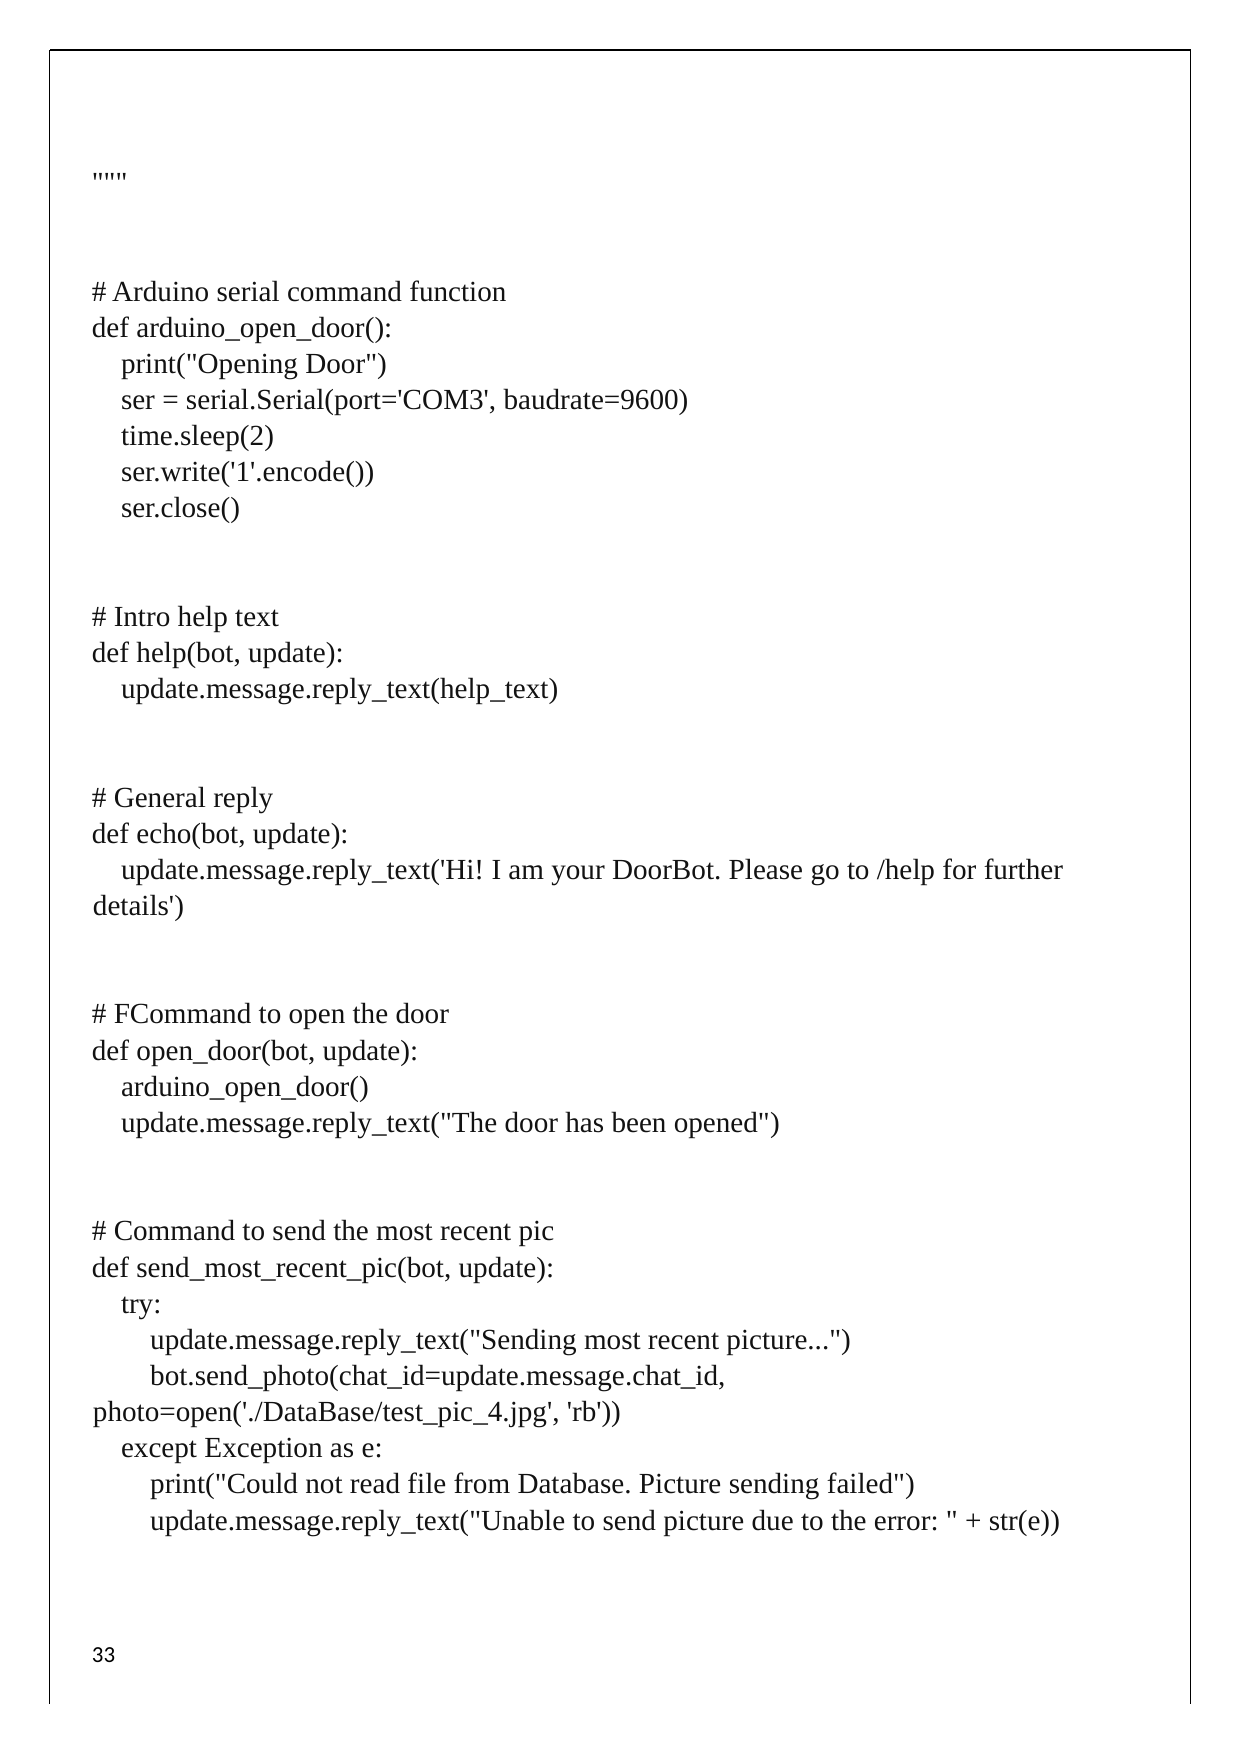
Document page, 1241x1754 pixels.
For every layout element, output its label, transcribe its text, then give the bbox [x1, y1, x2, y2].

text print("Opening Door") [92, 346, 1072, 379]
text ser.close() [92, 491, 1072, 524]
text # Arduino serial command function [92, 274, 1072, 307]
text ser.write('1'.encode()) [92, 454, 1072, 488]
text def send_most_recent_pic(bot, update): [92, 1250, 1072, 1283]
text update.message.reply_text(help_text) [92, 671, 1072, 705]
text time.sleep(2) [92, 418, 1072, 452]
text update.message.reply_text("Sending most recent picture...") [92, 1322, 1072, 1356]
text # General reply [92, 780, 1072, 813]
text update.message.reply_text("The door has been opened") [92, 1105, 1072, 1139]
text def open_door(bot, update): [92, 1033, 1072, 1066]
text # Intro help text [92, 599, 1072, 633]
text arduino_open_door() [92, 1069, 1072, 1102]
text """ [92, 165, 1072, 199]
text def echo(bot, update): [92, 816, 1072, 849]
text update.message.reply_text("Unable to send picture due to the error: " + str(e)) [92, 1503, 1072, 1536]
text update.message.reply_text('Hi! I am your DoorBot. Please go to /help for further details') [92, 852, 1072, 922]
text ser = serial.Serial(port='COM3', baudrate=9600) [92, 382, 1072, 416]
text def help(bot, update): [92, 635, 1072, 669]
text bot.send_photo(chat_id=update.message.chat_id, photo=open('./DataBase/test_pic_4.jpg', 'rb')) [92, 1358, 1072, 1428]
text try: [92, 1286, 1072, 1319]
text print("Could not read file from Database. Picture sending failed") [92, 1467, 1072, 1500]
text def arduino_open_door(): [92, 310, 1072, 343]
text # FCommand to open the door [92, 997, 1072, 1030]
text except Exception as e: [92, 1430, 1072, 1464]
text # Command to send the most recent pic [92, 1213, 1072, 1247]
